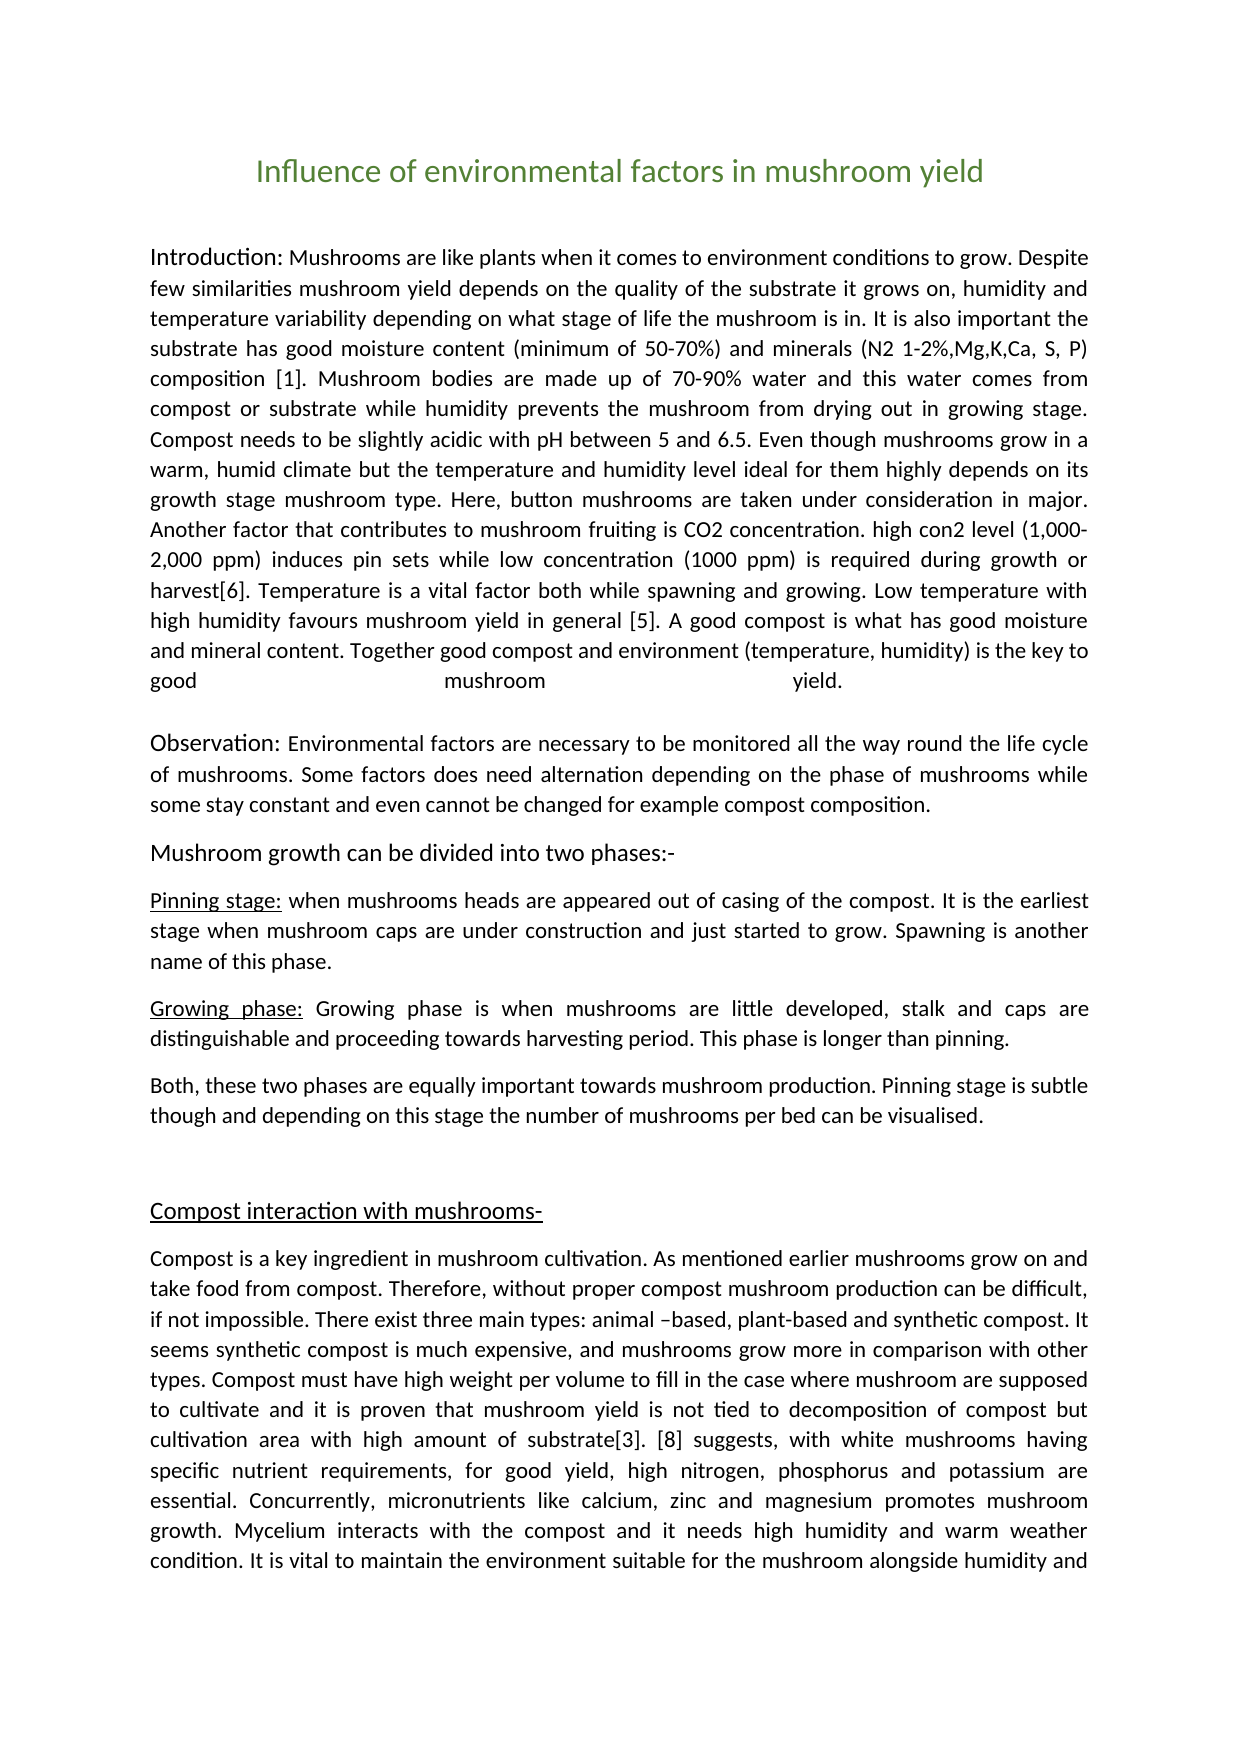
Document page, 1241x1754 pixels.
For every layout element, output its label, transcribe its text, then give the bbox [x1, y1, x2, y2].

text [150, 1244, 1090, 1574]
text Compost interaction with mushrooms- [150, 1195, 1090, 1225]
text Introduction: Mushrooms are like plants when it comes to environment conditions to grow. Despite few similarities mushroom yield depends on the quality of the substrate it grows on, humidity and temperature variability depending on what stage of life the mushroom is in. It is also important the substrate has good moisture content (minimum of 50-70%) and minerals (N2 1-2%,Mg,K,Ca, S, P) composition [1]. Mushroom bodies are made up of 70-90% water and this water comes from compost or substrate while humidity prevents the mushroom from drying out in growing stage. Compost needs to be slightly acidic with pH between 5 and 6.5. Even though mushrooms grow in a warm, humid climate but the temperature and humidity level ideal for them highly depends on its growth stage mushroom type. Here, button mushrooms are taken under consideration in major. Another factor that contributes to mushroom fruiting is CO2 concentration. high con2 level (1,000-2,000 ppm) induces pin sets while low concentration (1000 ppm) is required during growth or harvest[6]. Temperature is a vital factor both while spawning and growing. Low temperature with high humidity favours mushroom yield in general [5]. A good compost is what has good moisture and mineral content. Together good compost and environment (temperature, humidity) is the key to good mushroom yield. Observation: Environmental factors are necessary to be monitored all the way round the life cycle of mushrooms. Some factors does need alternation depending on the phase of mushrooms while some stay constant and even cannot be changed for example compost composition. [150, 211, 1090, 818]
text Mushroom growth can be divided into two phases:- [150, 837, 1090, 867]
text Both, these two phases are equally important towards mushroom production. Pinning stage is subtle though and depending on this stage the number of mushrooms per bed can be visualised. [150, 1071, 1090, 1129]
text Pinning stage: when mushrooms heads are appeared out of casing of the compost. It is the earliest stage when mushroom caps are under construction and just started to grow. Spawning is another name of this phase. [150, 886, 1090, 975]
text Influence of environmental factors in mushroom yield [150, 150, 1090, 191]
text Growing phase: Growing phase is when mushrooms are little developed, stalk and caps are distinguishable and proceeding towards harvesting period. This phase is longer than pinning. [150, 994, 1090, 1052]
